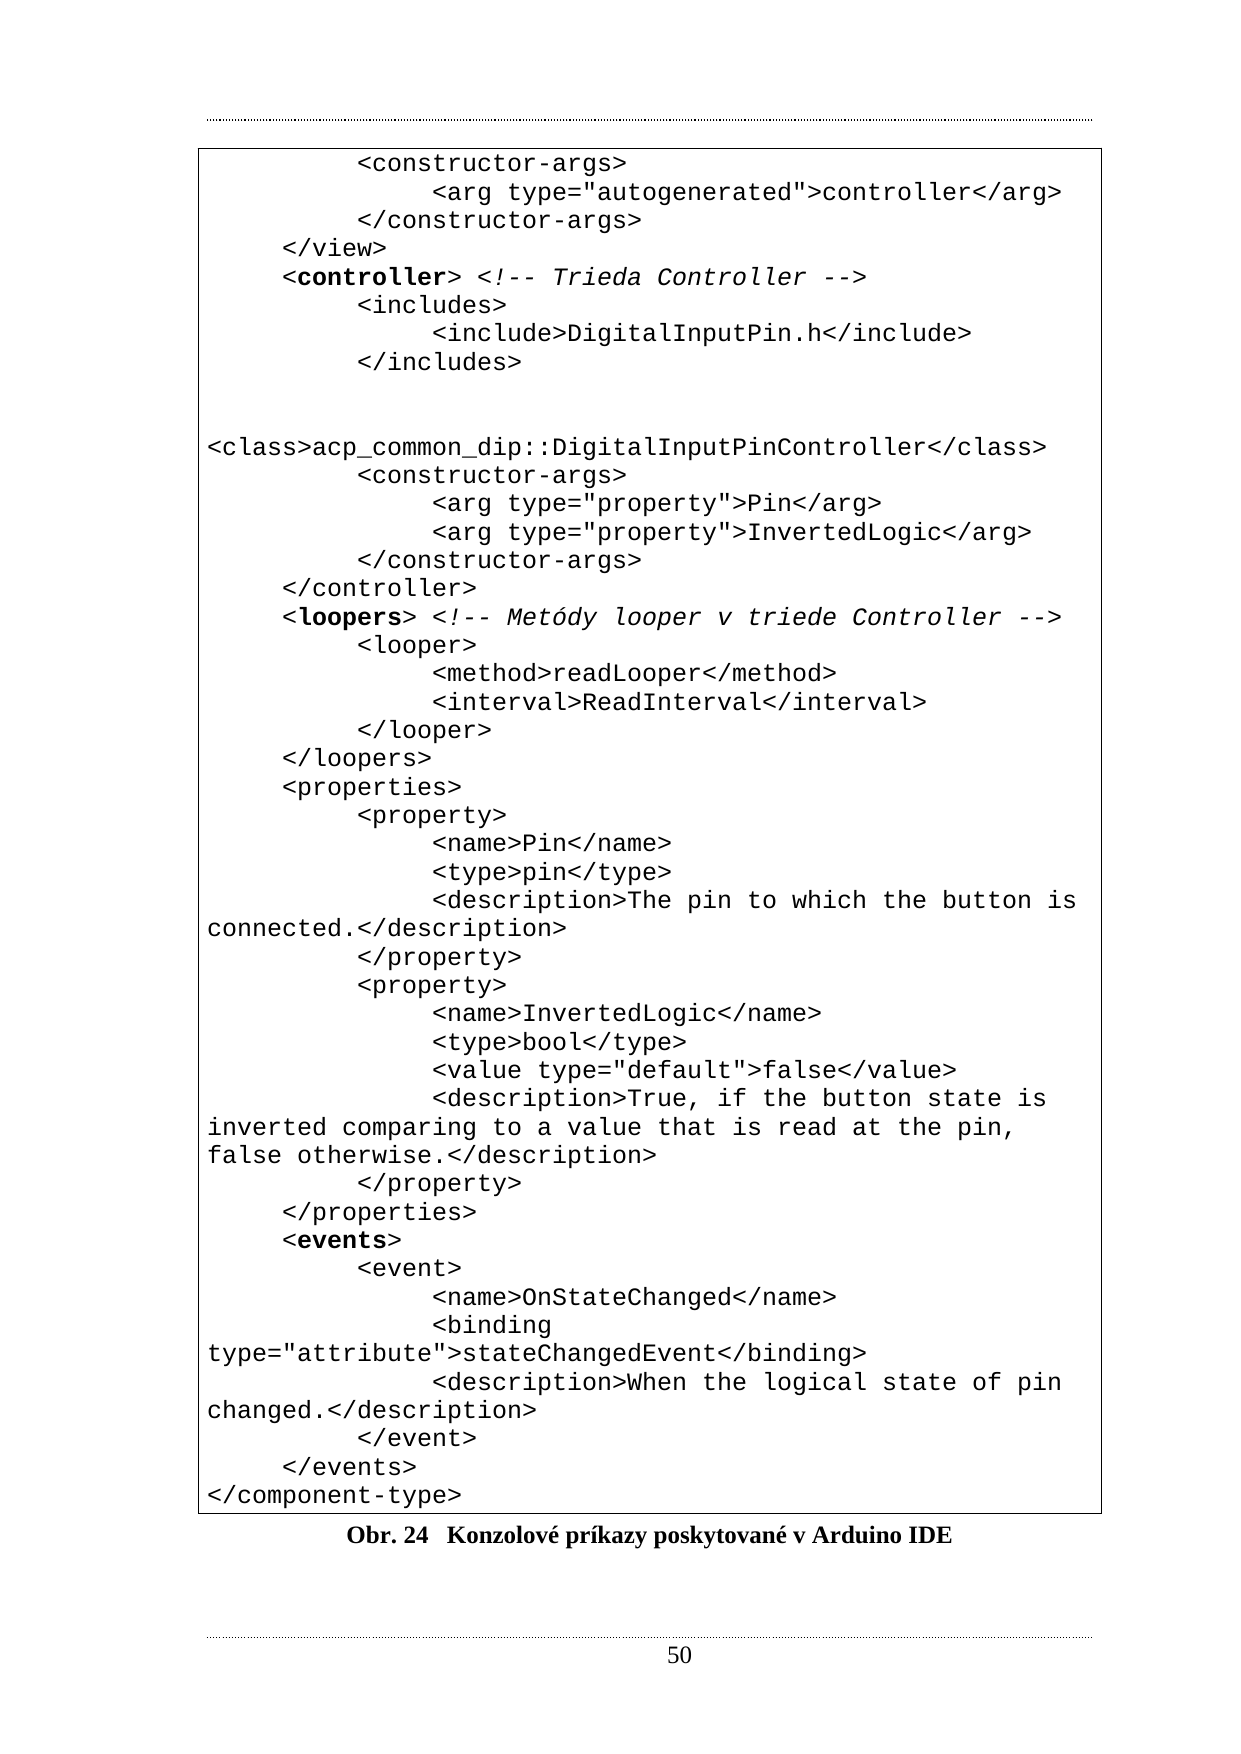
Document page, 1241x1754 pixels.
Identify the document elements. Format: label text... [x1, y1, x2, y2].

text </events> [207, 1454, 1092, 1479]
text </property> [207, 944, 1092, 972]
text <property> [207, 802, 1092, 831]
text <event> [207, 1256, 1092, 1284]
text <description>The pin to which the button is connected.</description> [207, 887, 1092, 944]
text </constructor-args> [207, 207, 1092, 236]
text <name>OnStateChanged</name> [207, 1284, 1092, 1312]
text <binding type="attribute">stateChangedEvent</binding> [207, 1312, 1092, 1369]
text <loopers> <!-- Metódy looper v triede Controller --> [207, 604, 1092, 632]
text <value type="default">false</value> [207, 1057, 1092, 1086]
text </property> [207, 1171, 1092, 1199]
text </component-type> [199, 1479, 1101, 1513]
text <description>True, if the button state is inverted comparing to a value that is read at the pin, false otherwise.</description> [207, 1086, 1092, 1171]
text <looper> [207, 632, 1092, 661]
text <property> [207, 972, 1092, 1001]
text </event> [207, 1426, 1092, 1454]
text <type>pin</type> [207, 859, 1092, 887]
text </constructor-args> [207, 547, 1092, 576]
text <includes> [207, 292, 1092, 321]
text </includes> [207, 349, 1092, 377]
text <controller> <!-- Trieda Controller --> [207, 264, 1092, 292]
text <class>acp_common_dip::DigitalInputPinController</class> [207, 377, 1092, 462]
text </loopers> [207, 746, 1092, 774]
text <include>DigitalInputPin.h</include> [207, 321, 1092, 349]
text </controller> [207, 576, 1092, 604]
text <type>bool</type> [207, 1029, 1092, 1057]
text Obr. 24 Konzolové príkazy poskytované v Arduino IDE [207, 1520, 1092, 1549]
text <arg type="autogenerated">controller</arg> [207, 179, 1092, 207]
text <constructor-args> [207, 462, 1092, 491]
text <name>Pin</name> [207, 831, 1092, 859]
text </view> [207, 236, 1092, 264]
text <constructor-args> [199, 149, 1101, 179]
text <interval>ReadInterval</interval> [207, 689, 1092, 717]
text <description>When the logical state of pin changed.</description> [207, 1369, 1092, 1426]
text <method>readLooper</method> [207, 661, 1092, 689]
text <arg type="property">InvertedLogic</arg> [207, 519, 1092, 547]
text <properties> [207, 774, 1092, 802]
text </looper> [207, 717, 1092, 746]
text <arg type="property">Pin</arg> [207, 491, 1092, 519]
text </properties> [207, 1199, 1092, 1227]
text <events> [207, 1227, 1092, 1256]
text <name>InvertedLogic</name> [207, 1001, 1092, 1029]
